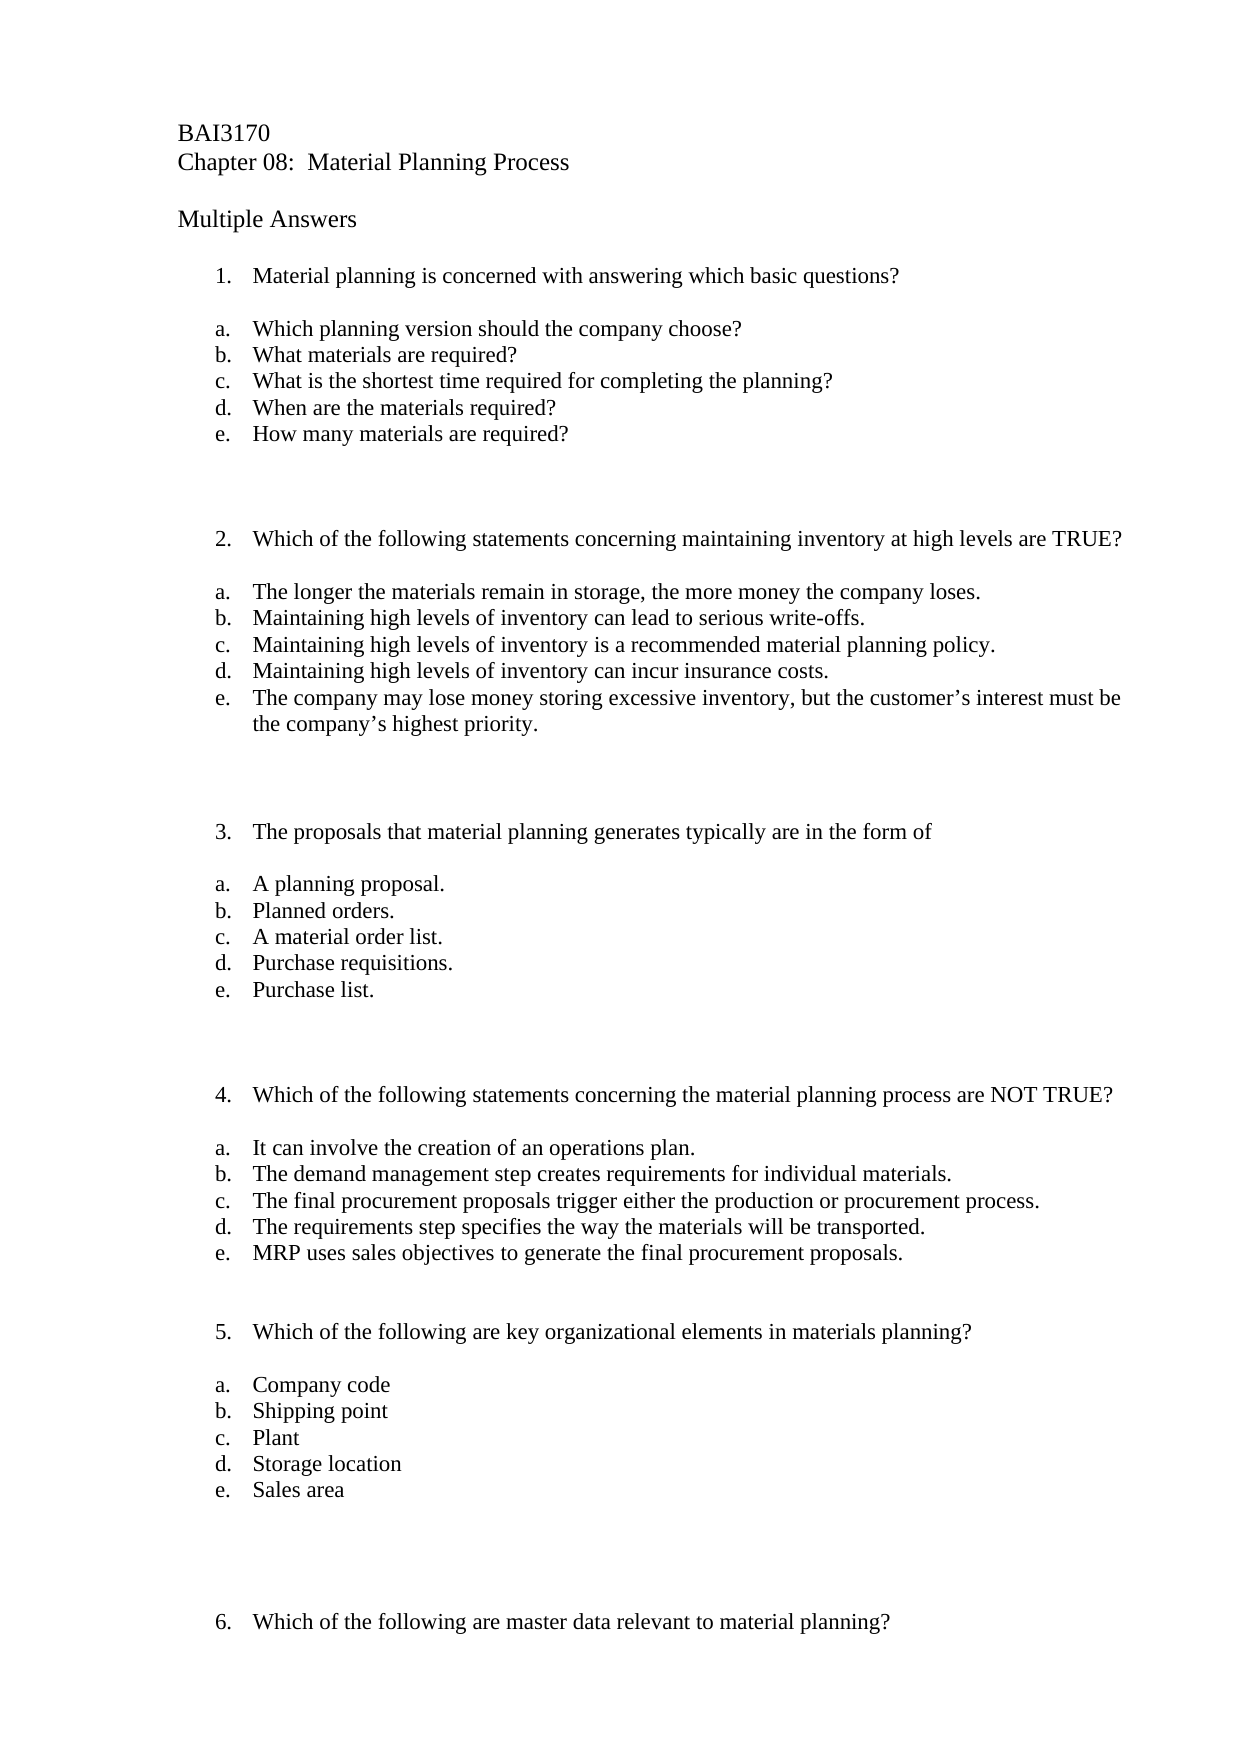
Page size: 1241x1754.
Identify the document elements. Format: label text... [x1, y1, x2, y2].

list Sales area [215, 1477, 1152, 1503]
list The longer the materials remain in storage, the more money the company loses. [215, 578, 1152, 604]
list Which of the following are master data relevant to material planning? [215, 1608, 1152, 1635]
list Maintaining high levels of inventory can incur insurance costs. [215, 657, 1152, 683]
list Storage location [215, 1450, 1152, 1477]
text Multiple Answers [177, 204, 1152, 233]
list The requirements step specifies the way the materials will be transported. [215, 1213, 1152, 1239]
list A planning proposal. [215, 870, 1152, 897]
list Purchase requisitions. [215, 949, 1152, 976]
list The final procurement proposals trigger either the production or procurement process. [215, 1187, 1152, 1213]
list How many materials are required? [215, 420, 1152, 446]
list Which planning version should the company choose? [215, 314, 1152, 341]
list It can involve the creation of an operations plan. [215, 1134, 1152, 1160]
list The company may lose money storing excessive inventory, but the customer’s interest must be the company’s highest priority. [215, 683, 1152, 736]
list The proposals that material planning generates typically are in the form of [215, 818, 1152, 844]
list Company code [215, 1371, 1152, 1397]
list Purchase list. [215, 976, 1152, 1002]
list The demand management step creates requirements for individual materials. [215, 1160, 1152, 1187]
list What is the shortest time required for completing the planning? [215, 367, 1152, 394]
list Maintaining high levels of inventory can lead to serious write-offs. [215, 604, 1152, 631]
list Which of the following statements concerning maintaining inventory at high levels are TRUE? [215, 525, 1152, 552]
list Which of the following statements concerning the material planning process are NOT TRUE? [215, 1081, 1152, 1108]
list MRP uses sales objectives to generate the final procurement proposals. [215, 1239, 1152, 1266]
list When are the materials required? [215, 394, 1152, 420]
list What materials are required? [215, 341, 1152, 367]
list Shipping point [215, 1397, 1152, 1424]
text Chapter 08: Material Planning Process [177, 147, 1152, 176]
list Which of the following are key organizational elements in materials planning? [215, 1318, 1152, 1345]
list Material planning is concerned with answering which basic questions? [215, 262, 1152, 288]
list Plant [215, 1424, 1152, 1450]
list A material order list. [215, 923, 1152, 949]
list Maintaining high levels of inventory is a recommended material planning policy. [215, 631, 1152, 657]
list Planned orders. [215, 897, 1152, 923]
text BAI3170 [177, 118, 1152, 147]
